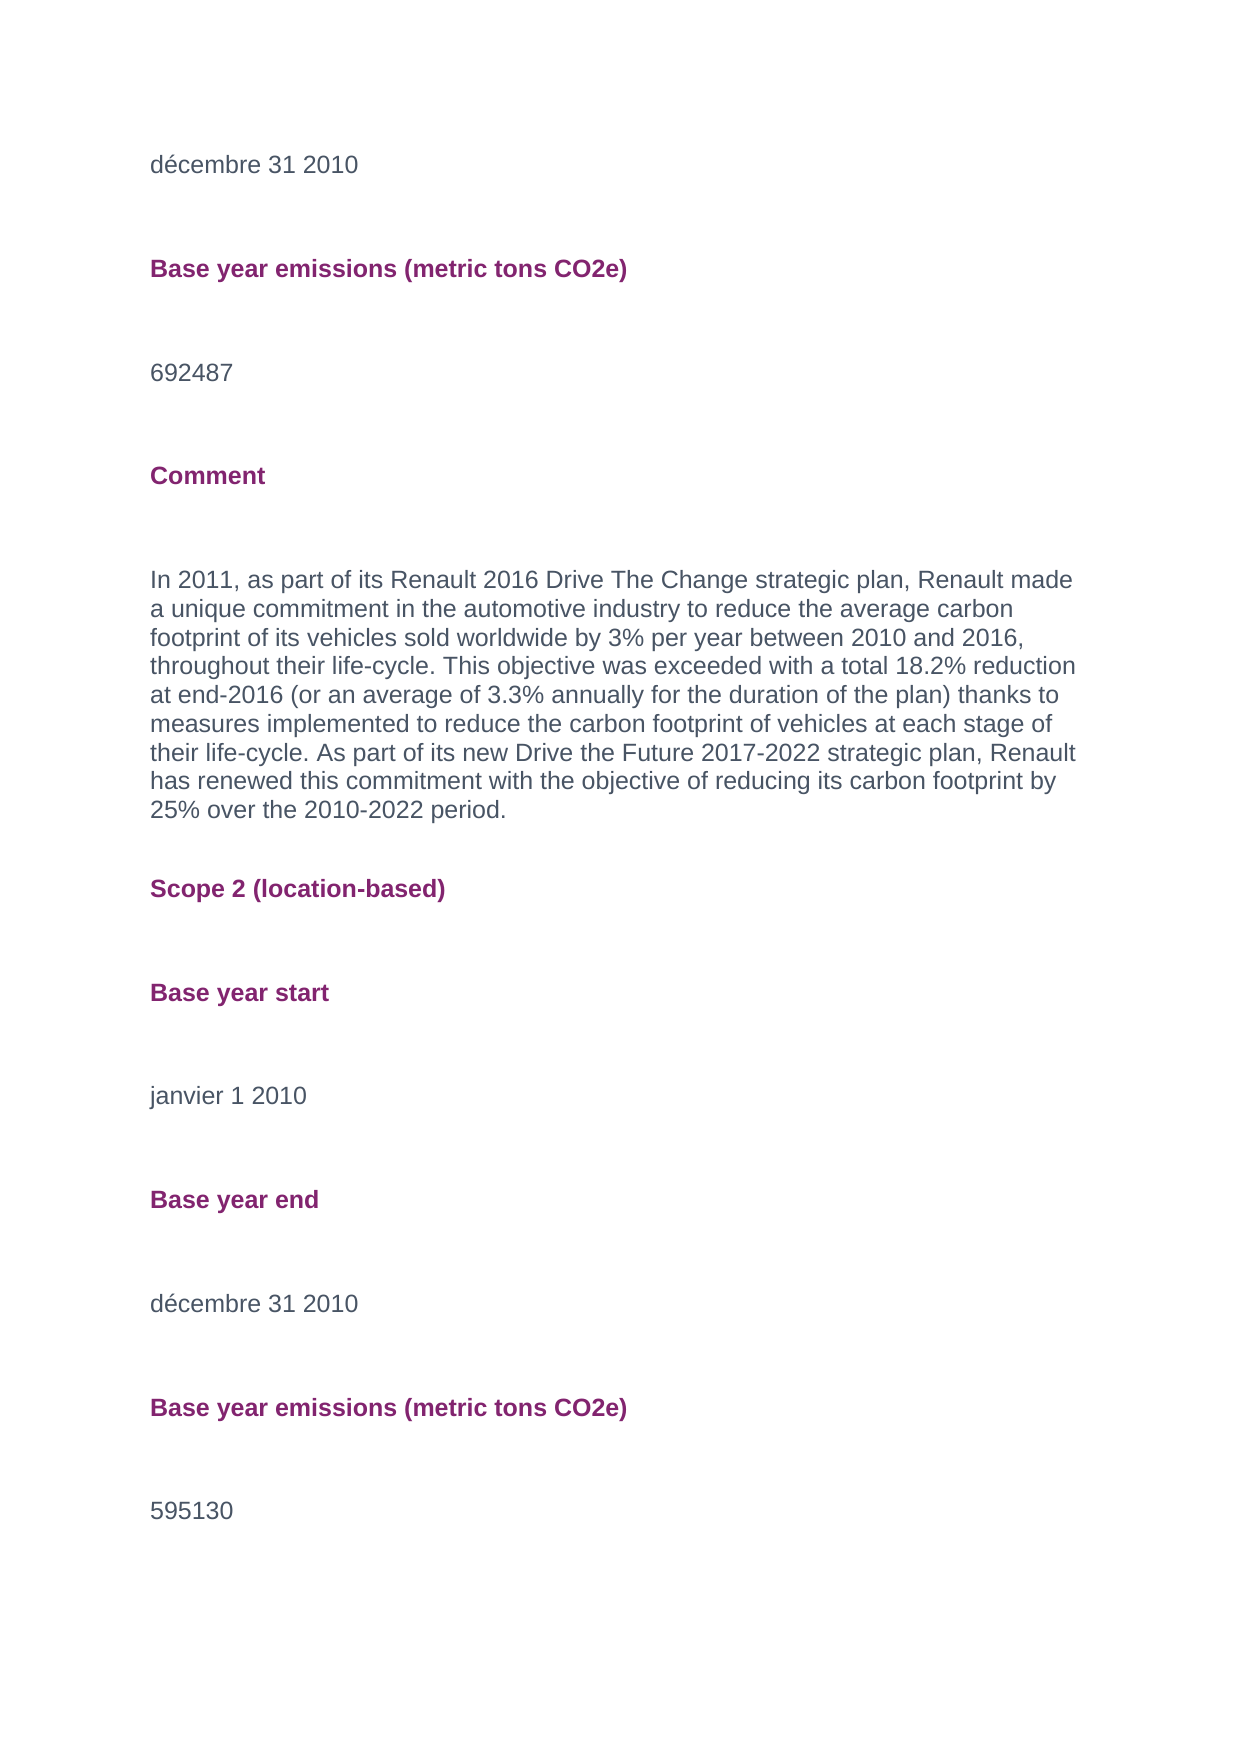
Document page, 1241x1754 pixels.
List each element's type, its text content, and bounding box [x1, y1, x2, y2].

text décembre 31 2010 [150, 1289, 1090, 1317]
text In 2011, as part of its Renault 2016 Drive The Change strategic plan, Renault made a unique commitment in the automotive industry to reduce the average carbon footprint of its vehicles sold worldwide by 3% per year between 2010 and 2016, throughout their life-cycle. This objective was exceeded with a total 18.2% reduction at end-2016 (or an average of 3.3% annually for the duration of the plan) thanks to measures implemented to reduce the carbon footprint of vehicles at each stage of their life-cycle. As part of its new Drive the Future 2017-2022 strategic plan, Renault has renewed this commitment with the objective of reducing its carbon footprint by 25% over the 2010-2022 period. [150, 565, 1090, 824]
text 692487 [150, 357, 1090, 386]
text décembre 31 2010 [150, 150, 1090, 179]
subtitle Comment [150, 461, 1090, 490]
subtitle Base year end [150, 1185, 1090, 1214]
subtitle Base year emissions (metric tons CO2e) [150, 1392, 1090, 1421]
text janvier 1 2010 [150, 1081, 1090, 1110]
text 595130 [150, 1496, 1090, 1525]
subtitle Base year start [150, 977, 1090, 1006]
subtitle Base year emissions (metric tons CO2e) [150, 254, 1090, 282]
subtitle Scope 2 (location-based) [150, 874, 1090, 902]
